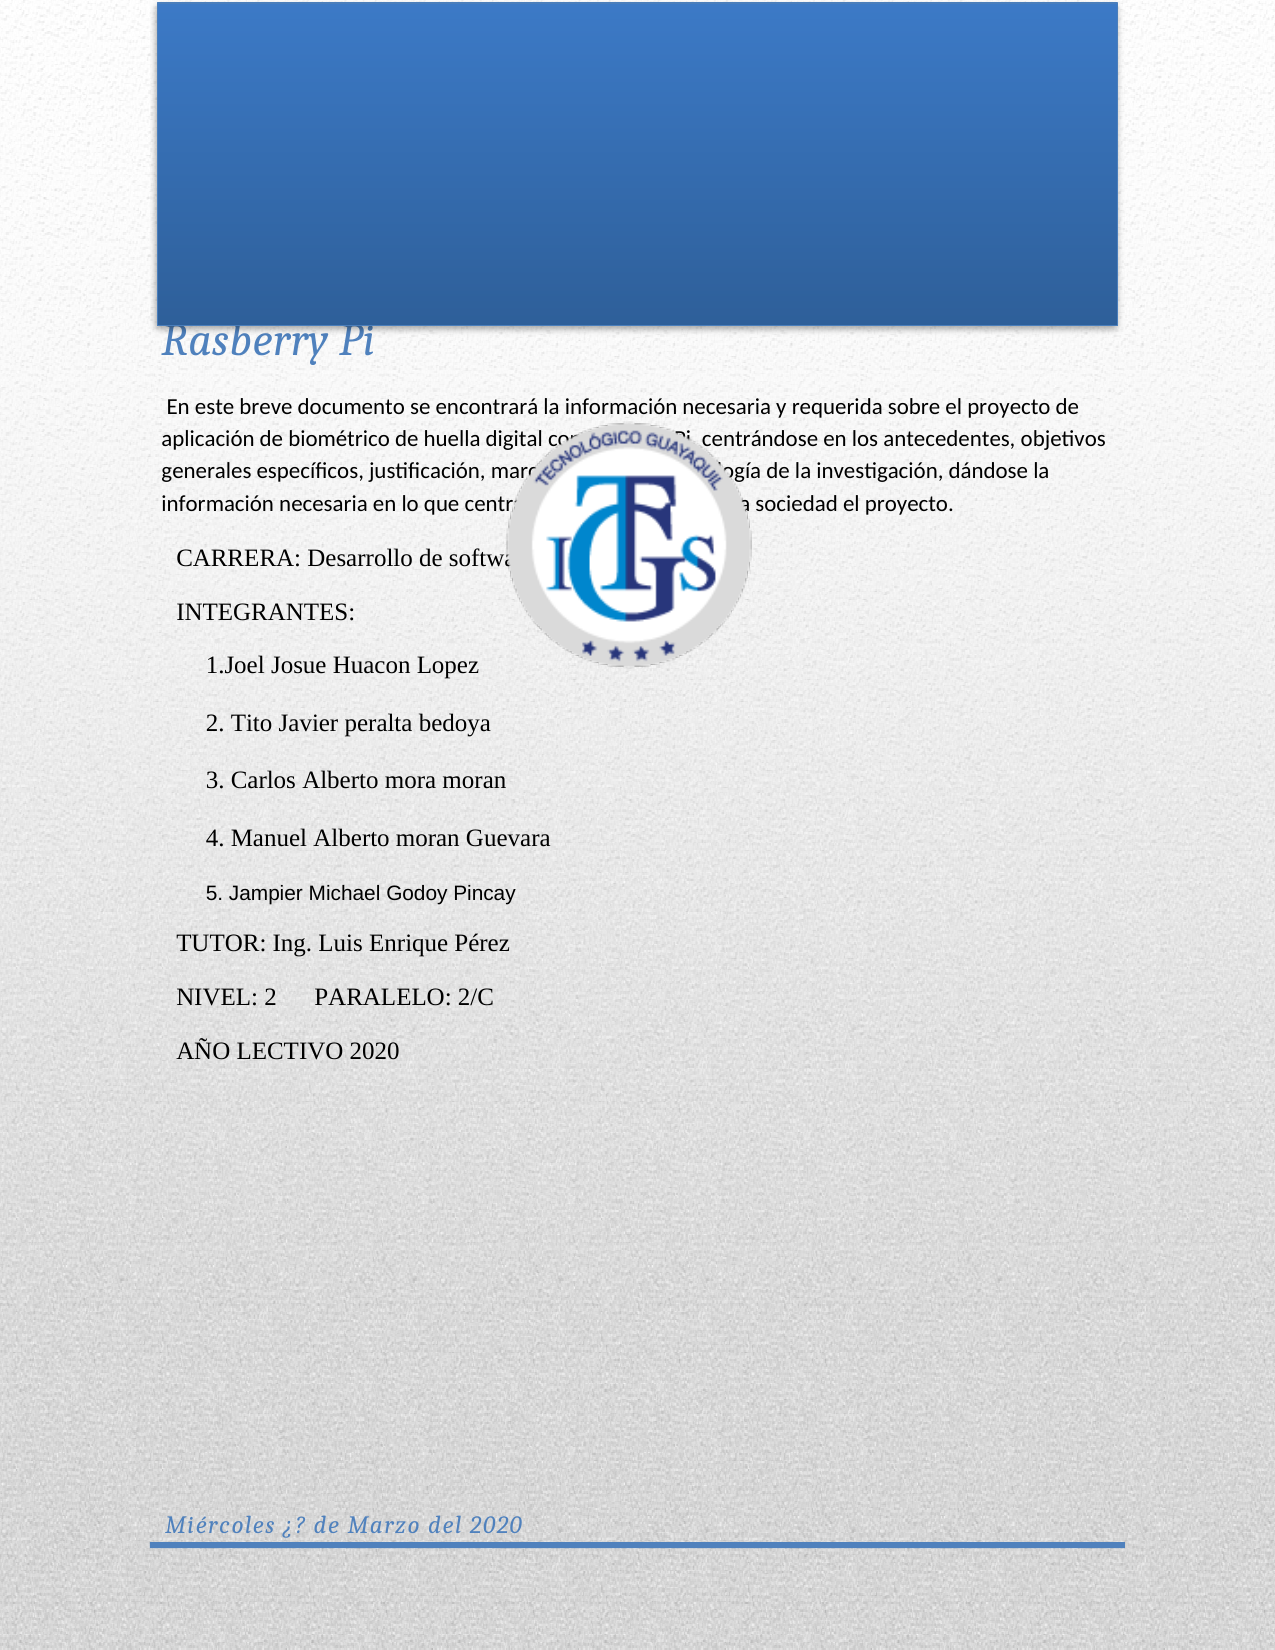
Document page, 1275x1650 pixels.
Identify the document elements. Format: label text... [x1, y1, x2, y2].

picture [502, 417, 757, 672]
table_cell [150, 392, 1125, 542]
table_cell Aplicación de biométrico de huella digital con Rasberry Pi [150, 254, 1125, 392]
